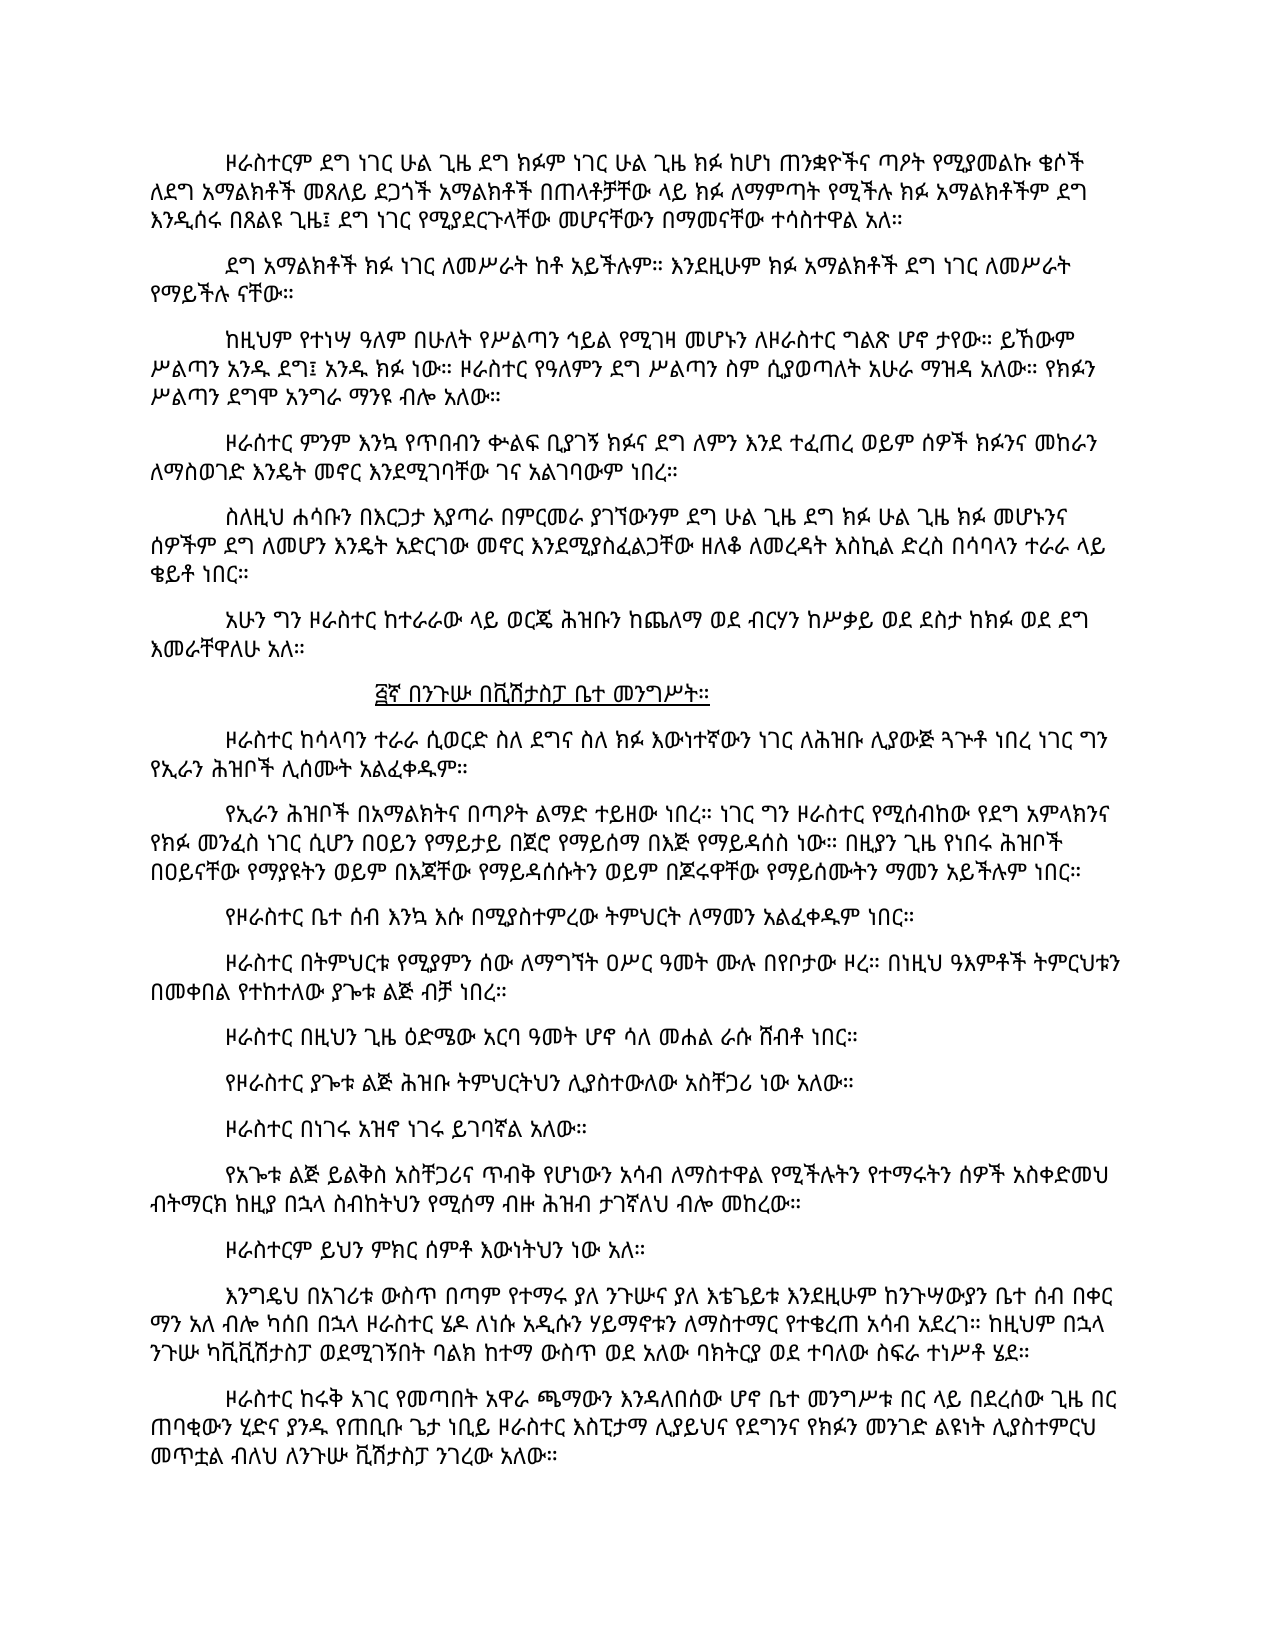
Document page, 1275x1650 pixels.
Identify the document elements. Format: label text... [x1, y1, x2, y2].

text ዞራስተር በትምህርቱ የሚያምን ሰው ለማግኘት ዐሥር ዓመት ሙሉ በየቦታው ዞረ። በነዚህ ዓእምቶች ትምርህቱን በመቀበል የተከተለው ያጐቱ ልጅ ብቻ ነበረ። [150, 950, 1125, 1006]
text የዞራስተር ያጐቱ ልጅ ሕዝቡ ትምህርትህን ሊያስተውለው አስቸጋሪ ነው አለው። [150, 1071, 1125, 1097]
text አሁን ግን ዞራስተር ከተራራው ላይ ወርጄ ሕዝቡን ከጨለማ ወደ ብርሃን ከሥቃይ ወደ ደስታ ከክፉ ወደ ደግ እመራቸዋለሁ አለ። [150, 607, 1125, 662]
text ዞራስተር ከሳላባን ተራራ ሲወርድ ስለ ደግና ስለ ክፉ እውነተኛውን ነገር ለሕዝቡ ሊያውጅ ጓጕቶ ነበረ ነገር ግን የኢራን ሕዝቦች ሊሰሙት አልፈቀዱም። [150, 727, 1125, 783]
text ዞራስተር በነገሩ አዝኖ ነገሩ ይገባኛል አለው። [150, 1117, 1125, 1143]
text ከዚህም የተነሣ ዓለም በሁለት የሥልጣን ኅይል የሚገዛ መሆኑን ለዞራስተር ግልጽ ሆኖ ታየው። ይኸውም ሥልጣን አንዱ ደግ፤ አንዱ ክፉ ነው። ዞራስተር የዓለምን ደግ ሥልጣን ስም ሲያወጣለት አሁራ ማዝዳ አለው። የክፉን ሥልጣን ደግሞ አንግራ ማንዩ ብሎ አለው። [150, 327, 1125, 411]
text ደግ አማልክቶች ክፉ ነገር ለመሥራት ከቶ አይችሉም። እንደዚሁም ክፉ አማልክቶች ደግ ነገር ለመሥራት የማይችሉ ናቸው። [150, 253, 1125, 308]
text የአጐቱ ልጅ ይልቅስ አስቸጋሪና ጥብቅ የሆነውን አሳብ ለማስተዋል የሚችሉትን የተማሩትን ሰዎች አስቀድመህ ብትማርክ ከዚያ በኋላ ስብከትህን የሚሰማ ብዙ ሕዝብ ታገኛለህ ብሎ መከረው። [150, 1163, 1125, 1218]
text የዞራስተር ቤተ ሰብ እንኳ እሱ በሚያስተምረው ትምህርት ለማመን አልፈቀዱም ነበር። [150, 904, 1125, 931]
text ፭ኛ በንጉሡ በቪሽታስፓ ቤተ መንግሥት። [150, 681, 1125, 708]
text ዞራስተርም ደግ ነገር ሁል ጊዜ ደግ ክፉም ነገር ሁል ጊዜ ክፉ ከሆነ ጠንቋዮችና ጣዖት የሚያመልኩ ቄሶች ለደግ አማልክቶች መጸለይ ደጋጎች አማልክቶች በጠላቶቻቸው ላይ ክፉ ለማምጣት የሚችሉ ክፉ አማልክቶችም ደግ እንዲሰሩ በጸልዩ ጊዜ፤ ደግ ነገር የሚያደርጉላቸው መሆናቸውን በማመናቸው ተሳስተዋል አለ። [150, 150, 1125, 234]
text እንግዴህ በአገሪቱ ውስጥ በጣም የተማሩ ያለ ንጉሡና ያለ እቴጌይቱ እንደዚሁም ከንጉሣውያን ቤተ ሰብ በቀር ማን አለ ብሎ ካሰበ በኋላ ዞራስተር ሄዶ ለነሱ አዲሱን ሃይማኖቱን ለማስተማር የተቄረጠ አሳብ አደረገ። ከዚህም በኋላ ንጉሡ ካቪቪሽታስፓ ወደሚገኝበት ባልክ ከተማ ውስጥ ወደ አለው ባክትርያ ወደ ተባለው ስፍራ ተነሥቶ ሄደ። [150, 1283, 1125, 1367]
text ዞራስተርም ይህን ምክር ሰምቶ እውነትህን ነው አለ። [150, 1237, 1125, 1263]
text የኢራን ሕዝቦች በአማልክትና በጣዖት ልማድ ተይዘው ነበረ። ነገር ግን ዞራስተር የሚሰብከው የደግ አምላክንና የክፉ መንፈስ ነገር ሲሆን በዐይን የማይታይ በጀሮ የማይሰማ በእጅ የማይዳሰስ ነው። በዚያን ጊዜ የነበሩ ሕዝቦች በዐይናቸው የማያዩትን ወይም በእጃቸው የማይዳሰሱትን ወይም በጆሩዋቸው የማይሰሙትን ማመን አይችሉም ነበር። [150, 801, 1125, 886]
text ዞራስተር ከሩቅ አገር የመጣበት አዋራ ጫማውን እንዳለበሰው ሆኖ ቤተ መንግሥቱ በር ላይ በደረሰው ጊዜ በር ጠባቂውን ሂድና ያንዱ የጠቢቡ ጌታ ነቢይ ዞራስተር እስፒታማ ሊያይህና የደግንና የክፉን መንገድ ልዩነት ሊያስተምርህ መጥቷል ብለህ ለንጉሡ ቪሽታስፓ ንገረው አለው። [150, 1386, 1125, 1470]
text ዞራሰተር ምንም እንኳ የጥበብን ቍልፍ ቢያገኝ ክፉና ደግ ለምን እንደ ተፈጠረ ወይም ሰዎች ክፉንና መከራን ለማስወገድ እንዴት መኖር እንደሚገባቸው ገና አልገባውም ነበረ። [150, 430, 1125, 485]
text ስለዚህ ሐሳቡን በእርጋታ እያጣራ በምርመራ ያገኘውንም ደግ ሁል ጊዜ ደግ ክፉ ሁል ጊዜ ክፉ መሆኑንና ሰዎችም ደግ ለመሆን እንዴት አድርገው መኖር እንደሚያስፈልጋቸው ዘለቆ ለመረዳት እስኪል ድረስ በሳባላን ተራራ ላይ ቄይቶ ነበር። [150, 504, 1125, 588]
text ዞራስተር በዚህን ጊዜ ዕድሜው አርባ ዓመት ሆኖ ሳለ መሐል ራሱ ሸብቶ ነበር። [150, 1024, 1125, 1051]
